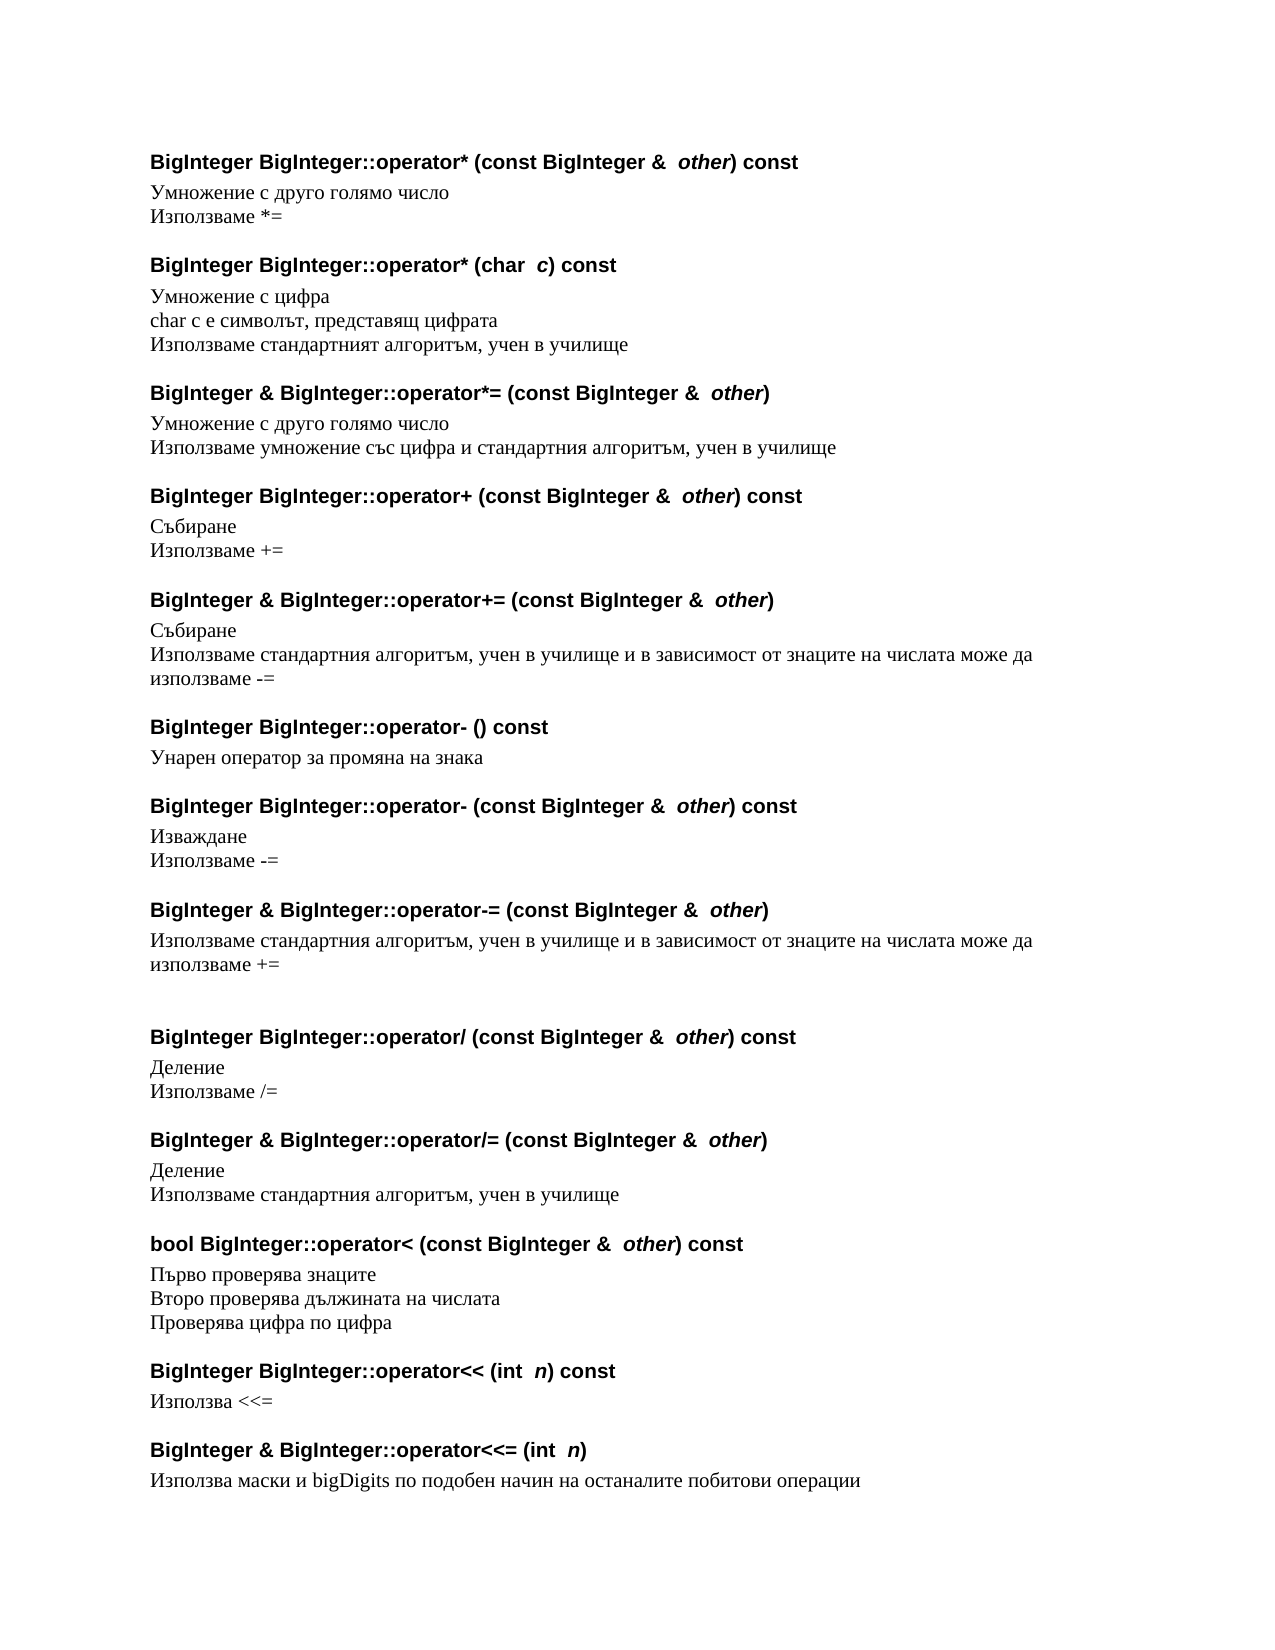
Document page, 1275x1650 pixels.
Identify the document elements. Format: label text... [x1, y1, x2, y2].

text Проверява цифра по цифра [150, 1310, 1125, 1334]
subtitle BigInteger BigInteger::operator* (char c) const [150, 253, 1125, 277]
text Събиране [150, 514, 1125, 538]
text Унарен оператор за промяна на знака [150, 745, 1125, 769]
subtitle BigInteger & BigInteger::operator*= (const BigInteger & other) [150, 381, 1125, 405]
text Умножение с друго голямо число [150, 411, 1125, 435]
text Използваме умножение със цифра и стандартния алгоритъм, учен в училище [150, 435, 1125, 459]
text Използваме *= [150, 204, 1125, 228]
text Използваме -= [150, 848, 1125, 872]
text Използваме стандартния алгоритъм, учен в училище [150, 1182, 1125, 1206]
text Второ проверява дължината на числата [150, 1286, 1125, 1310]
text Използваме стандартният алгоритъм, учен в училище [150, 332, 1125, 356]
subtitle BigInteger BigInteger::operator<< (int n) const [150, 1359, 1125, 1383]
subtitle BigInteger & BigInteger::operator/= (const BigInteger & other) [150, 1128, 1125, 1152]
subtitle BigInteger BigInteger::operator* (const BigInteger & other) const [150, 150, 1125, 174]
subtitle BigInteger & BigInteger::operator<<= (int n) [150, 1438, 1125, 1462]
text Умножение с цифра [150, 283, 1125, 308]
text Използваме += [150, 538, 1125, 562]
text Използваме стандартния алгоритъм, учен в училище и в зависимост от знаците на числата може да използваме += [150, 928, 1125, 976]
text char c е символът, представящ цифрата [150, 308, 1125, 332]
subtitle BigInteger BigInteger::operator- () const [150, 715, 1125, 739]
subtitle BigInteger & BigInteger::operator-= (const BigInteger & other) [150, 897, 1125, 921]
subtitle BigInteger & BigInteger::operator+= (const BigInteger & other) [150, 587, 1125, 611]
subtitle BigInteger BigInteger::operator/ (const BigInteger & other) const [150, 1025, 1125, 1049]
text Деление [150, 1158, 1125, 1182]
subtitle BigInteger BigInteger::operator+ (const BigInteger & other) const [150, 484, 1125, 508]
text Деление [150, 1055, 1125, 1079]
subtitle bool BigInteger::operator< (const BigInteger & other) const [150, 1231, 1125, 1255]
text Първо проверява знаците [150, 1262, 1125, 1286]
text Събиране [150, 618, 1125, 642]
text Изваждане [150, 824, 1125, 848]
text Използваме /= [150, 1079, 1125, 1103]
text Използва маски и bigDigits по подобен начин на останалите побитови операции [150, 1468, 1125, 1492]
text Използва <<= [150, 1389, 1125, 1413]
subtitle BigInteger BigInteger::operator- (const BigInteger & other) const [150, 794, 1125, 818]
text Умножение с друго голямо число [150, 180, 1125, 204]
text Използваме стандартния алгоритъм, учен в училище и в зависимост от знаците на числата може да използваме -= [150, 642, 1125, 690]
